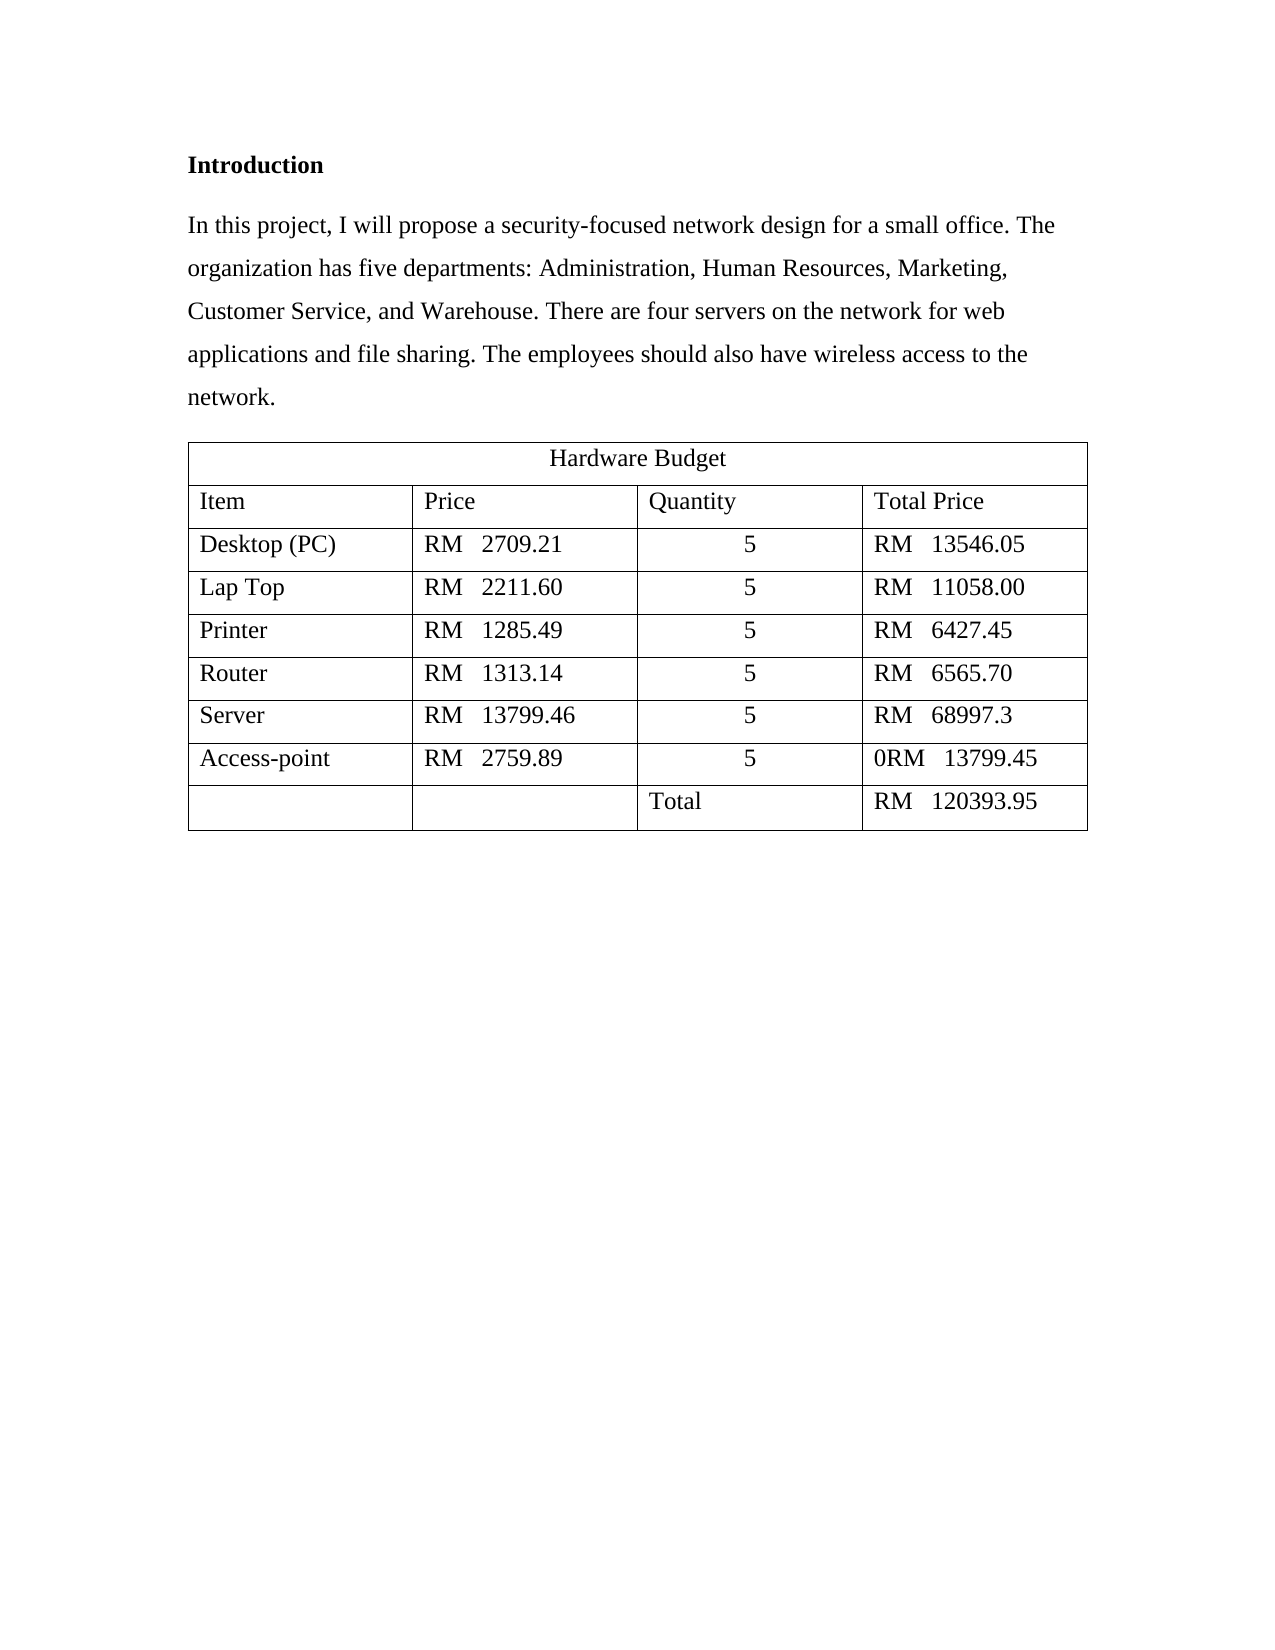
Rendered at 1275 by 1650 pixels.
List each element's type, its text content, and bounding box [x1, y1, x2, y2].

table_cell 5 [638, 529, 862, 571]
table_cell RM 1285.49 [413, 615, 637, 657]
table_cell 5 [638, 701, 862, 742]
table_cell Access-point [189, 744, 412, 785]
table_cell Total [638, 786, 862, 829]
table_cell RM 1313.14 [413, 658, 637, 699]
table_cell Desktop (PC) [189, 529, 412, 571]
table_cell 5 [638, 744, 862, 785]
table_cell Price [413, 486, 637, 528]
table_cell RM 6427.45 [863, 615, 1087, 657]
text In this project, I will propose a security-focused network design for a small office. The organization has five departments: Administration, Human Resources, Marketing, Customer Service, and Warehouse. There are four servers on the network for web applications and file sharing. The employees should also have wireless access to the network. [187, 210, 1087, 411]
table_cell [413, 786, 637, 829]
table_cell RM 13799.45 [863, 744, 1087, 785]
table_cell Total Price [863, 486, 1087, 528]
table_cell RM 13799.46 [413, 701, 637, 742]
table_cell RM 68997.3 [863, 701, 1087, 742]
table_cell Quantity [638, 486, 862, 528]
table_cell Server [189, 701, 412, 742]
table_cell RM 2709.21 [413, 529, 637, 571]
table_cell RM 2759.89 [413, 744, 637, 785]
table_cell Lap Top [189, 572, 412, 614]
text Introduction [187, 150, 1087, 179]
table_cell 5 [638, 615, 862, 657]
table_cell Printer [189, 615, 412, 657]
table_header Hardware Budget [189, 443, 1087, 485]
table_cell 5 [638, 572, 862, 614]
table_cell RM 11058.00 [863, 572, 1087, 614]
table_cell 5 [638, 658, 862, 699]
table_cell RM 6565.70 [863, 658, 1087, 699]
table_cell RM 2211.60 [413, 572, 637, 614]
table_cell RM 13546.05 [863, 529, 1087, 571]
table_cell Router [189, 658, 412, 699]
table_cell Item [189, 486, 412, 528]
table_cell RM 120393.95 [863, 786, 1087, 829]
table_cell [189, 786, 412, 829]
